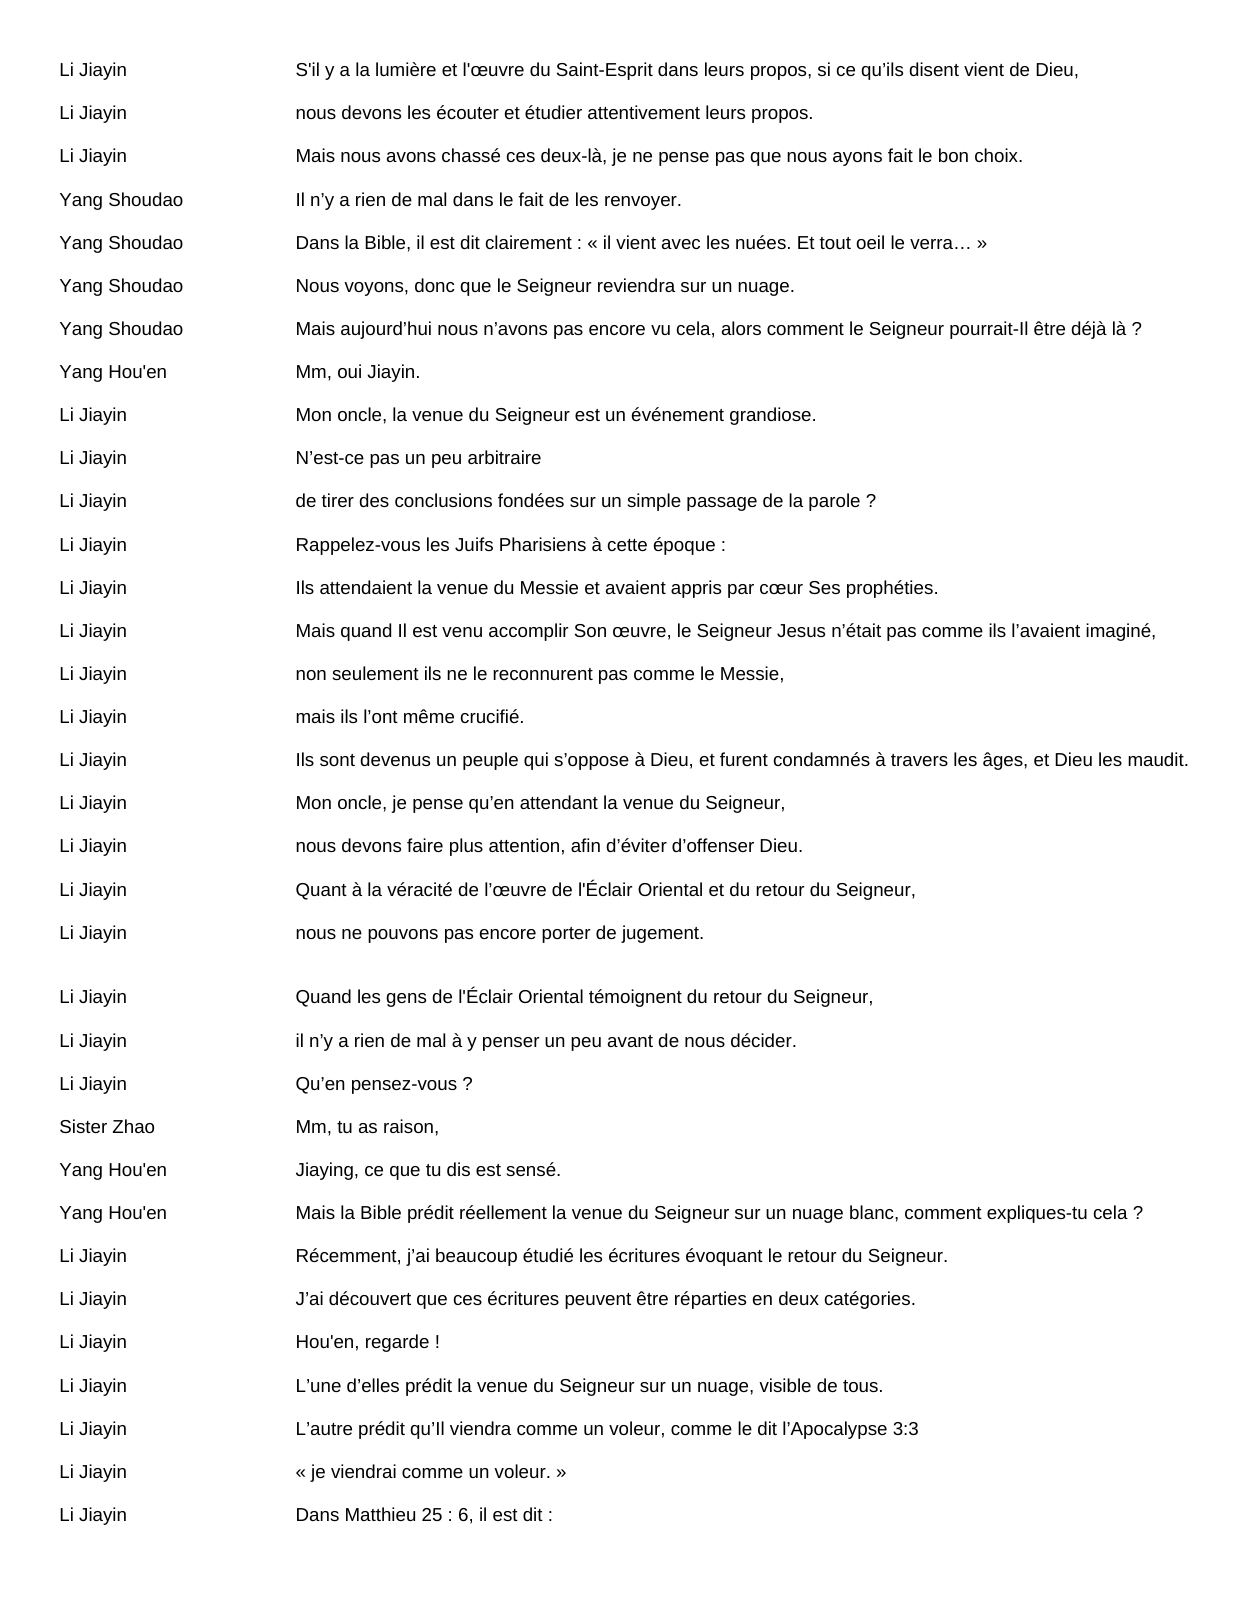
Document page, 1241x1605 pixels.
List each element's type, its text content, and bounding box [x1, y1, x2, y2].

text Li Jiayin Dans Matthieu 25 : 6, il est dit : [59, 1504, 1226, 1525]
text Yang Hou'en Mm, oui Jiayin. [59, 361, 1226, 382]
text Li Jiayin il n’y a rien de mal à y penser un peu avant de nous décider. [59, 1029, 1226, 1051]
text Yang Hou'en Jiaying, ce que tu dis est sensé. [59, 1159, 1226, 1180]
text Li Jiayin Rappelez-vous les Juifs Pharisiens à cette époque : [59, 533, 1226, 555]
text Yang Shoudao Mais aujourd’hui nous n’avons pas encore vu cela, alors comment le Seigneur pourrait-Il être déjà là ? [59, 318, 1226, 339]
text Li Jiayin non seulement ils ne le reconnurent pas comme le Messie, [59, 663, 1226, 684]
text Li Jiayin de tirer des conclusions fondées sur un simple passage de la parole ? [59, 490, 1226, 512]
text Li Jiayin S'il y a la lumière et l'œuvre du Saint-Esprit dans leurs propos, si ce qu’ils disent vient de Dieu, [59, 59, 1226, 81]
text Li Jiayin Hou'en, regarde ! [59, 1331, 1226, 1353]
text Li Jiayin Récemment, j’ai beaucoup étudié les écritures évoquant le retour du Seigneur. [59, 1245, 1226, 1267]
text Li Jiayin Qu’en pensez-vous ? [59, 1072, 1226, 1094]
text Li Jiayin J’ai découvert que ces écritures peuvent être réparties en deux catégories. [59, 1288, 1226, 1310]
text Li Jiayin Mais nous avons chassé ces deux-là, je ne pense pas que nous ayons fait le bon choix. [59, 145, 1226, 167]
text Li Jiayin mais ils l’ont même crucifié. [59, 706, 1226, 727]
text Yang Shoudao Dans la Bible, il est dit clairement : « il vient avec les nuées. Et tout oeil le verra… » [59, 232, 1226, 253]
text Li Jiayin Quand les gens de l'Éclair Oriental témoignent du retour du Seigneur, [59, 986, 1226, 1008]
text Li Jiayin Ils attendaient la venue du Messie et avaient appris par cœur Ses prophéties. [59, 577, 1226, 598]
text Li Jiayin Ils sont devenus un peuple qui s’oppose à Dieu, et furent condamnés à travers les âges, et Dieu les maudit. [59, 749, 1226, 771]
text Li Jiayin Quant à la véracité de l’œuvre de l'Éclair Oriental et du retour du Seigneur, [59, 878, 1226, 900]
text Li Jiayin nous devons les écouter et étudier attentivement leurs propos. [59, 102, 1226, 124]
text Li Jiayin L’une d’elles prédit la venue du Seigneur sur un nuage, visible de tous. [59, 1374, 1226, 1396]
text Li Jiayin N’est-ce pas un peu arbitraire [59, 447, 1226, 469]
text Li Jiayin Mais quand Il est venu accomplir Son œuvre, le Seigneur Jesus n’était pas comme ils l’avaient imaginé, [59, 620, 1226, 641]
text Yang Shoudao Nous voyons, donc que le Seigneur reviendra sur un nuage. [59, 275, 1226, 296]
text Li Jiayin nous ne pouvons pas encore porter de jugement. [59, 922, 1226, 943]
text Li Jiayin Mon oncle, la venue du Seigneur est un événement grandiose. [59, 404, 1226, 426]
text Li Jiayin nous devons faire plus attention, afin d’éviter d’offenser Dieu. [59, 835, 1226, 857]
text Li Jiayin « je viendrai comme un voleur. » [59, 1461, 1226, 1482]
text Li Jiayin L’autre prédit qu’Il viendra comme un voleur, comme le dit l’Apocalypse 3:3 [59, 1417, 1226, 1439]
text Sister Zhao Mm, tu as raison, [59, 1116, 1226, 1137]
text Yang Hou'en Mais la Bible prédit réellement la venue du Seigneur sur un nuage blanc, comment expliques-tu cela ? [59, 1202, 1226, 1223]
text Yang Shoudao Il n’y a rien de mal dans le fait de les renvoyer. [59, 188, 1226, 210]
text Li Jiayin Mon oncle, je pense qu’en attendant la venue du Seigneur, [59, 792, 1226, 814]
